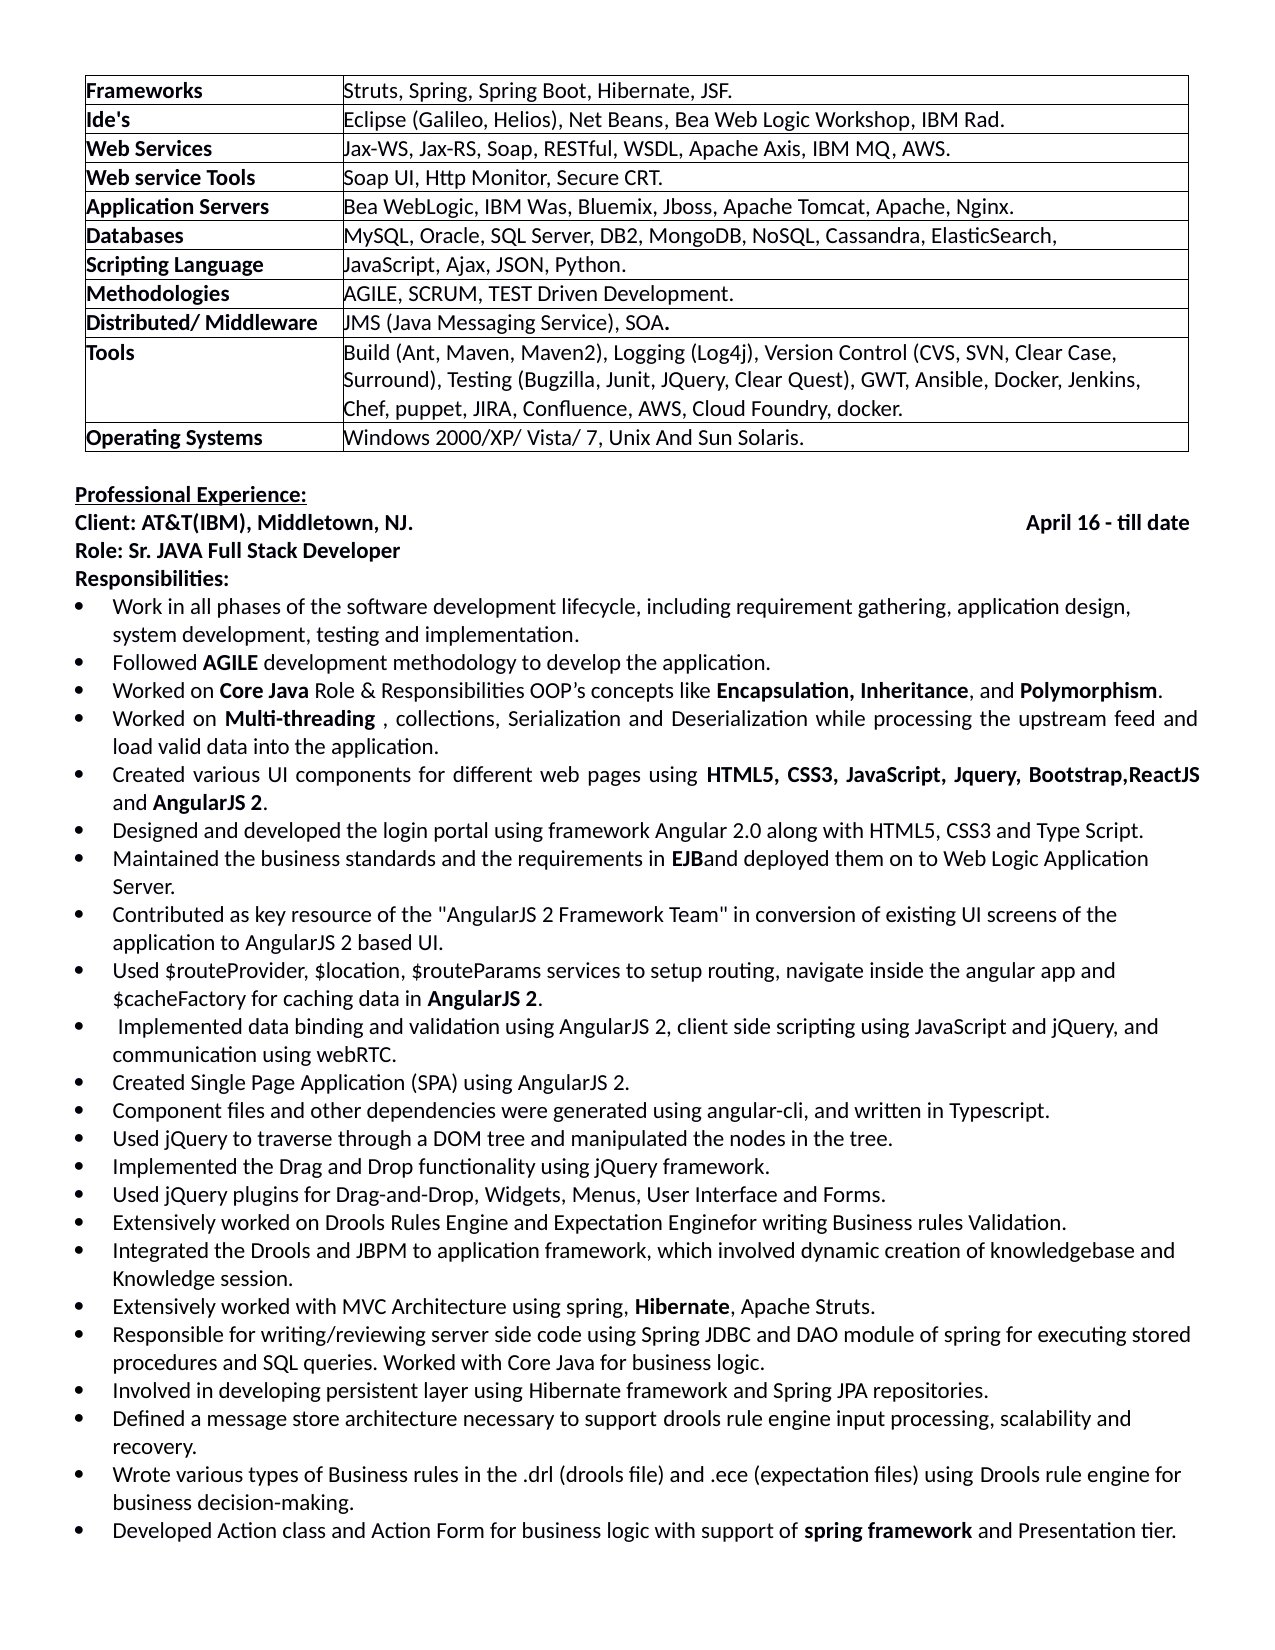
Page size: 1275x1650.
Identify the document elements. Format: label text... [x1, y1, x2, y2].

list Integrated the Drools and JBPM to application framework, which involved dynamic creation of knowledgebase and Knowledge session. [75, 1236, 1200, 1292]
table_cell Web service Tools [86, 163, 343, 191]
list Wrote various types of Business rules in the .drl (drools file) and .ece (expectation files) using Drools rule engine for business decision-making. [75, 1461, 1200, 1517]
table_cell Eclipse (Galileo, Helios), Net Beans, Bea Web Logic Workshop, IBM Rad. [344, 105, 1188, 133]
table_cell Windows 2000/XP/ Vista/ 7, Unix And Sun Solaris. [344, 423, 1188, 451]
table_cell Build (Ant, Maven, Maven2), Logging (Log4j), Version Control (CVS, SVN, Clear Case, Surround), Testing (Bugzilla, Junit, JQuery, Clear Quest), GWT, Ansible, Docker, Jenkins, Chef, puppet, JIRA, Confluence, AWS, Cloud Foundry, docker. [344, 338, 1188, 422]
list Followed AGILE development methodology to develop the application. [75, 648, 1200, 676]
list Created various UI components for different web pages using HTML5, CSS3, JavaScript, Jquery, Bootstrap,ReactJS and AngularJS 2. [75, 760, 1200, 816]
text Professional Experience: [75, 480, 1200, 508]
table_cell Distributed/ Middleware [86, 309, 343, 337]
list Used jQuery to traverse through a DOM tree and manipulated the nodes in the tree. [75, 1124, 1200, 1152]
table_cell Methodologies [86, 280, 343, 307]
text Client: AT&T(IBM), Middletown, NJ. April 16 - till date [75, 508, 1200, 536]
text Role: Sr. JAVA Full Stack Developer [75, 536, 1200, 564]
list Implemented the Drag and Drop functionality using jQuery framework. [75, 1152, 1200, 1180]
table_cell Operating Systems [86, 423, 343, 451]
list Extensively worked with MVC Architecture using spring, Hibernate, Apache Struts. [75, 1292, 1200, 1320]
table_cell Ide's [86, 105, 343, 133]
table_cell Tools [86, 338, 343, 422]
text Responsibilities: [75, 564, 1200, 592]
list Used $routeProvider, $location, $routeParams services to setup routing, navigate inside the angular app and $cacheFactory for caching data in AngularJS 2. [75, 956, 1200, 1012]
list Implemented data binding and validation using AngularJS 2, client side scripting using JavaScript and jQuery, and communication using webRTC. [75, 1012, 1200, 1068]
list Component files and other dependencies were generated using angular-cli, and written in Typescript. [75, 1096, 1200, 1124]
table_cell JMS (Java Messaging Service), SOA. [344, 309, 1188, 337]
table_cell Application Servers [86, 192, 343, 220]
list Designed and developed the login portal using framework Angular 2.0 along with HTML5, CSS3 and Type Script. [75, 816, 1200, 844]
table_cell AGILE, SCRUM, TEST Driven Development. [344, 280, 1188, 307]
table_cell Databases [86, 221, 343, 249]
table_cell MySQL, Oracle, SQL Server, DB2, MongoDB, NoSQL, Cassandra, ElasticSearch, [344, 221, 1188, 249]
list Contributed as key resource of the "AngularJS 2 Framework Team" in conversion of existing UI screens of the application to AngularJS 2 based UI. [75, 900, 1200, 956]
list Extensively worked on Drools Rules Engine and Expectation Enginefor writing Business rules Validation. [75, 1208, 1200, 1236]
table_cell Bea WebLogic, IBM Was, Bluemix, Jboss, Apache Tomcat, Apache, Nginx. [344, 192, 1188, 220]
table_cell JavaScript, Ajax, JSON, Python. [344, 250, 1188, 278]
list Developed Action class and Action Form for business logic with support of spring framework and Presentation tier. [75, 1517, 1200, 1544]
list Used jQuery plugins for Drag-and-Drop, Widgets, Menus, User Interface and Forms. [75, 1180, 1200, 1208]
list Created Single Page Application (SPA) using AngularJS 2. [75, 1068, 1200, 1096]
list Worked on Core Java Role & Responsibilities OOP’s concepts like Encapsulation, Inheritance, and Polymorphism. [75, 676, 1200, 704]
table_cell Frameworks [86, 76, 343, 104]
table_cell Struts, Spring, Spring Boot, Hibernate, JSF. [344, 76, 1188, 104]
table_cell Jax-WS, Jax-RS, Soap, RESTful, WSDL, Apache Axis, IBM MQ, AWS. [344, 134, 1188, 162]
table_cell Soap UI, Http Monitor, Secure CRT. [344, 163, 1188, 191]
list Work in all phases of the software development lifecycle, including requirement gathering, application design, system development, testing and implementation. [75, 592, 1200, 648]
table_cell Web Services [86, 134, 343, 162]
list Worked on Multi-threading , collections, Serialization and Deserialization while processing the upstream feed and load valid data into the application. [75, 704, 1200, 760]
list Defined a message store architecture necessary to support drools rule engine input processing, scalability and recovery. [75, 1404, 1200, 1461]
list Maintained the business standards and the requirements in EJBand deployed them on to Web Logic Application Server. [75, 844, 1200, 900]
table_cell Scripting Language [86, 250, 343, 278]
list Responsible for writing/reviewing server side code using Spring JDBC and DAO module of spring for executing stored procedures and SQL queries. Worked with Core Java for business logic. [75, 1320, 1200, 1376]
list Involved in developing persistent layer using Hibernate framework and Spring JPA repositories. [75, 1376, 1200, 1404]
